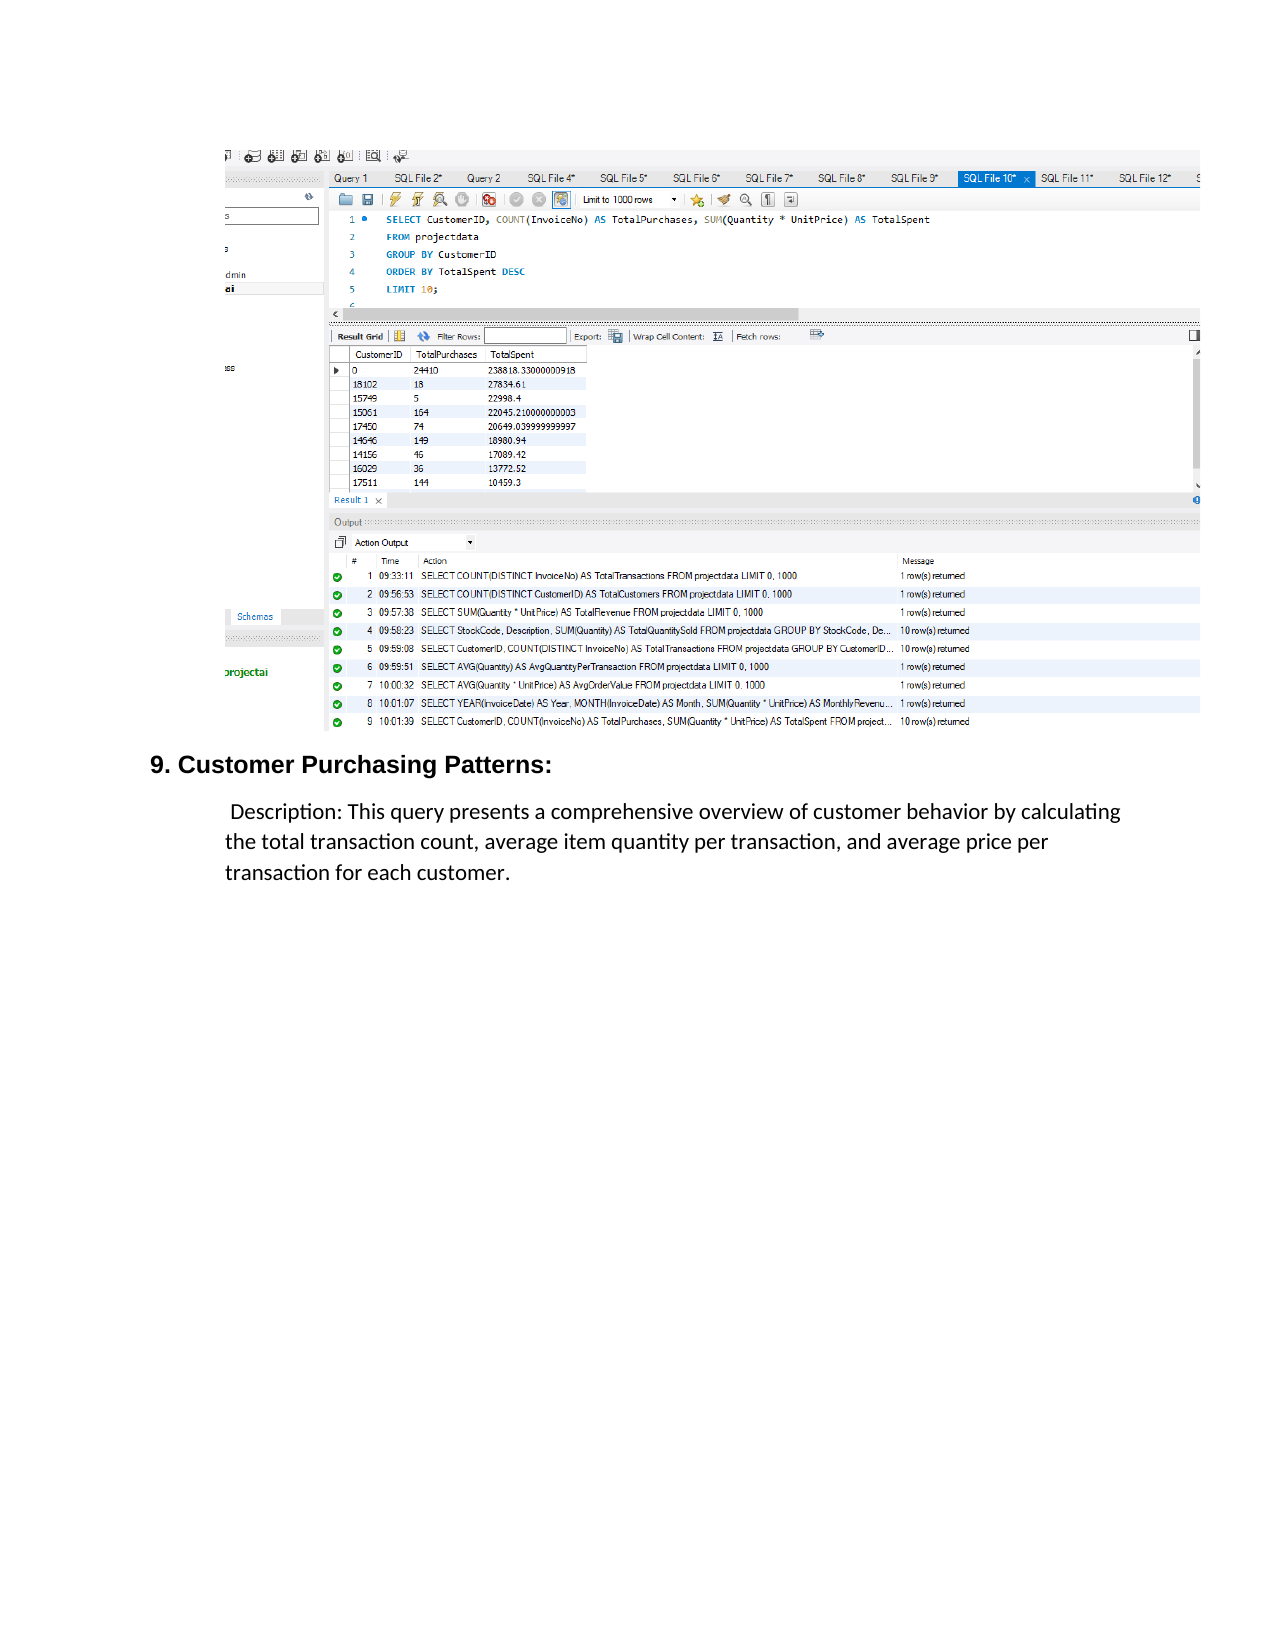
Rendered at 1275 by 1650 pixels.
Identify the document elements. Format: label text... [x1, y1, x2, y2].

text Description: This query presents a comprehensive overview of customer behavior by calculating the total transaction count, average item quantity per transaction, and average price per transaction for each customer. [225, 797, 1125, 886]
text 9. Customer Purchasing Patterns: [150, 749, 1125, 778]
picture [225, 150, 1200, 731]
